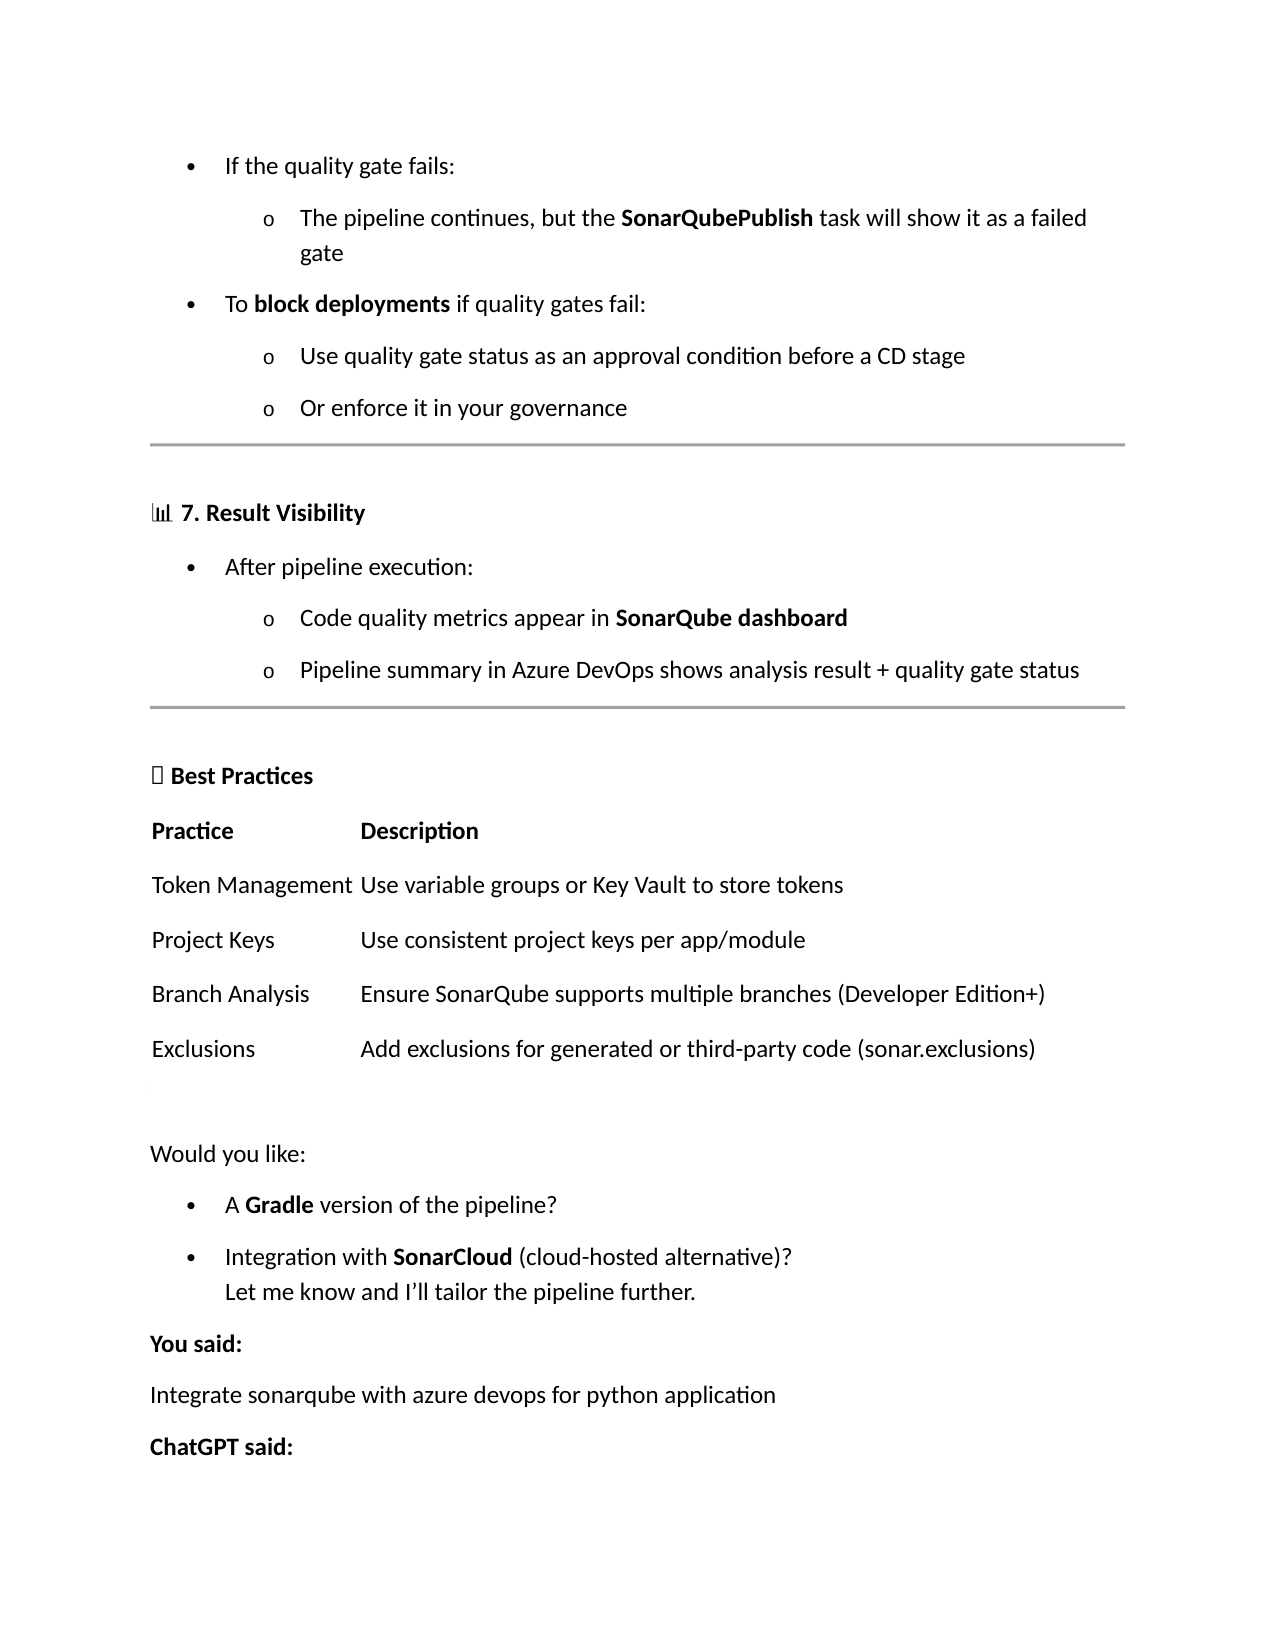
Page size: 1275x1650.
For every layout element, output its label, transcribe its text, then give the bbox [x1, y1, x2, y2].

text 🔐 Best Practices [150, 757, 1125, 792]
list Pipeline summary in Azure DevOps shows analysis result + quality gate status [262, 654, 1125, 685]
list Use quality gate status as an approval condition before a CD stage [262, 340, 1125, 371]
text Would you like: [150, 1138, 1125, 1168]
list To block deployments if quality gates fail: [187, 288, 1125, 319]
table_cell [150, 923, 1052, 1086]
list Or enforce it in your governance [262, 392, 1125, 422]
list Code quality metrics appear in SonarQube dashboard [262, 602, 1125, 633]
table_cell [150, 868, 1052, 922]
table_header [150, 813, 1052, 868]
text You said: [150, 1328, 1125, 1358]
text 📊 7. Result Visibility [150, 495, 1125, 529]
text Integrate sonarqube with azure devops for python application [150, 1379, 1125, 1410]
list The pipeline continues, but the SonarQubePublish task will show it as a failed gate [262, 202, 1125, 267]
list If the quality gate fails: [187, 150, 1125, 181]
list A Gradle version of the pipeline? [187, 1189, 1125, 1220]
list Integration with SonarCloud (cloud-hosted alternative)? Let me know and I’ll tailor the pipeline further. [187, 1241, 1125, 1307]
text ChatGPT said: [150, 1431, 1125, 1462]
list After pipeline execution: [187, 551, 1125, 581]
